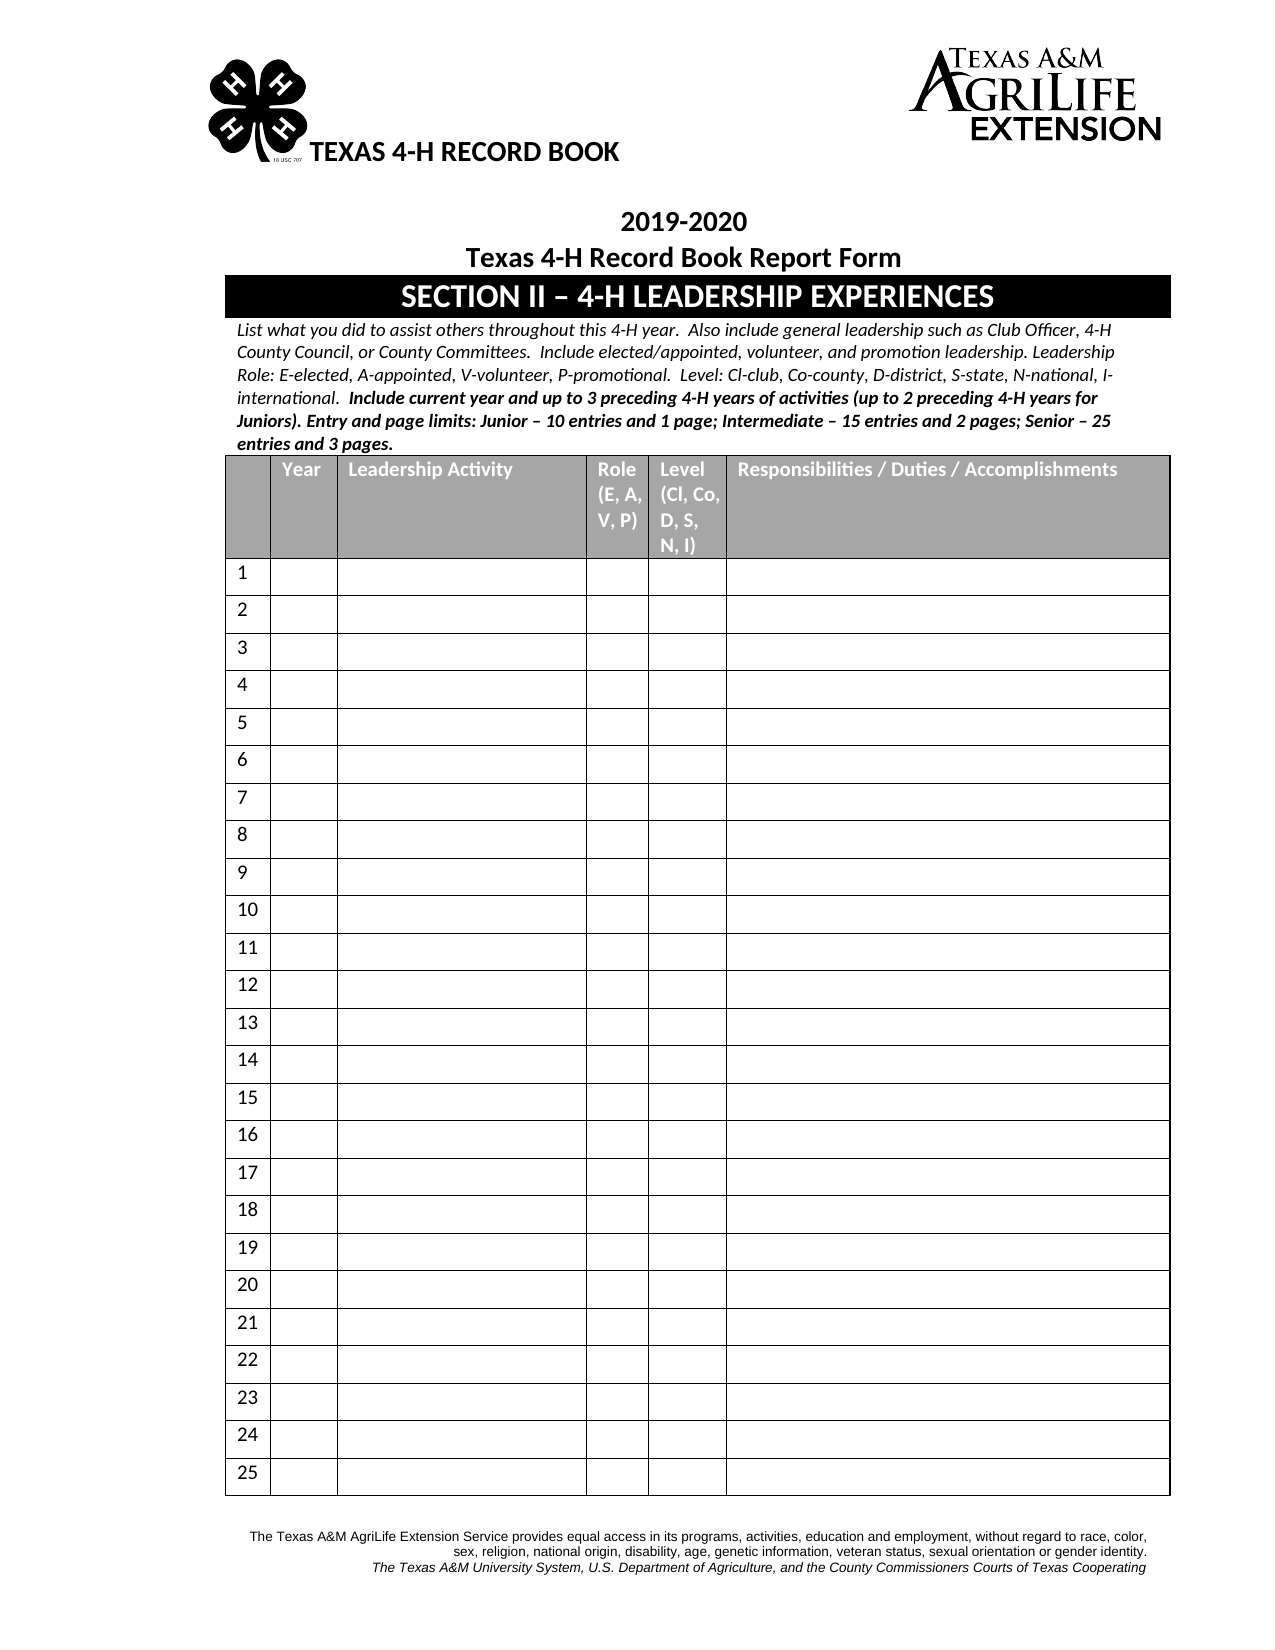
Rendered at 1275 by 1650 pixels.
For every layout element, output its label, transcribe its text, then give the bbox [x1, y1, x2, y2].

table_cell [649, 859, 726, 895]
table_cell [587, 1459, 648, 1495]
table_cell [271, 1159, 337, 1195]
table_cell 15 [226, 1084, 270, 1120]
table_cell [587, 709, 648, 745]
table_cell [727, 934, 1169, 970]
table_cell [338, 821, 586, 858]
table_cell [587, 1046, 648, 1083]
table_cell [727, 1234, 1169, 1270]
table_cell [649, 1046, 726, 1083]
table_cell [727, 1309, 1169, 1345]
table_cell [727, 1346, 1169, 1383]
table_cell [271, 596, 337, 633]
table_cell 7 [226, 784, 270, 820]
table_cell Level (Cl, Co, D, S, N, I) [649, 456, 726, 558]
table_cell [587, 821, 648, 858]
table_cell [649, 746, 726, 783]
table_cell [727, 596, 1169, 633]
table_cell [226, 456, 270, 558]
table_cell [587, 896, 648, 933]
table_cell Leadership Activity [338, 456, 586, 558]
table_cell [587, 1234, 648, 1270]
table_cell [338, 971, 586, 1008]
table_cell [271, 1346, 337, 1383]
table_cell Year [271, 456, 337, 558]
table_cell [587, 746, 648, 783]
table_cell Responsibilities / Duties / Accomplishments [727, 456, 1169, 558]
table_cell [727, 671, 1169, 708]
table_cell 12 [226, 971, 270, 1008]
table_cell List what you did to assist others throughout this 4-H year. Also include general leadership such as Club Officer, 4-H County Council, or County Committees. Include elected/appointed, volunteer, and promotion leadership. Leadership Role: E-elected, A-appointed, V-volunteer, P-promotional. Level: Cl-club, Co-county, D-district, S-state, N-national, I-international. Include current year and up to 3 preceding 4-H years of activities (up to 2 preceding 4-H years for Juniors). Entry and page limits: Junior – 10 entries and 1 page; Intermediate – 15 entries and 2 pages; Senior – 25 entries and 3 pages. [226, 318, 1170, 455]
table_cell [271, 1196, 337, 1233]
table_cell [649, 1271, 726, 1308]
table_cell [271, 671, 337, 708]
table_cell [727, 784, 1169, 820]
table_cell [649, 821, 726, 858]
table_cell [271, 1459, 337, 1495]
table_cell [587, 1384, 648, 1420]
table_cell [338, 859, 586, 895]
table_cell [587, 1346, 648, 1383]
picture [207, 57, 310, 165]
table_cell [587, 1196, 648, 1233]
table_cell [587, 1121, 648, 1158]
table_cell [271, 634, 337, 670]
table_cell [727, 821, 1169, 858]
table_cell [271, 1121, 337, 1158]
table_cell [338, 934, 586, 970]
table_cell 25 [226, 1459, 270, 1495]
table_cell [727, 1084, 1169, 1120]
table_cell [727, 709, 1169, 745]
table_header SECTION II – 4-H LEADERSHIP EXPERIENCES [226, 276, 1169, 317]
table_cell 21 [226, 1309, 270, 1345]
table_cell [271, 971, 337, 1008]
table_cell [587, 971, 648, 1008]
table_cell [271, 709, 337, 745]
table_cell [338, 1421, 586, 1458]
table_cell 10 [226, 896, 270, 933]
table_cell 22 [226, 1346, 270, 1383]
table_cell [649, 1234, 726, 1270]
table_cell [649, 1009, 726, 1045]
table_cell [338, 1346, 586, 1383]
table_cell [271, 559, 337, 595]
table_cell [649, 596, 726, 633]
table_cell [727, 1384, 1169, 1420]
table_header 2019-2020 [226, 203, 1169, 239]
table_cell 13 [226, 1009, 270, 1045]
table_cell [727, 1121, 1169, 1158]
table_cell [727, 559, 1169, 595]
table_cell Texas 4-H Record Book Report Form [226, 239, 1169, 274]
table_cell [271, 1046, 337, 1083]
table_cell [338, 709, 586, 745]
table_cell 11 [226, 934, 270, 970]
table_cell [271, 1234, 337, 1270]
table_cell [587, 859, 648, 895]
table_cell [587, 784, 648, 820]
table_cell [338, 559, 586, 595]
table_cell [649, 934, 726, 970]
table_cell [727, 859, 1169, 895]
table_cell [338, 1234, 586, 1270]
table_cell [338, 1084, 586, 1120]
table_cell [338, 746, 586, 783]
table_cell [338, 671, 586, 708]
table_cell [587, 671, 648, 708]
table_cell 1 [226, 559, 270, 595]
table_cell 4 [226, 671, 270, 708]
table_cell [649, 559, 726, 595]
table_cell [649, 634, 726, 670]
table_cell [727, 634, 1169, 670]
table_cell [338, 1046, 586, 1083]
table_cell [271, 1009, 337, 1045]
table_cell 3 [226, 634, 270, 670]
table_cell [271, 746, 337, 783]
table_cell [271, 784, 337, 820]
table_cell [271, 821, 337, 858]
table_cell [649, 671, 726, 708]
table_cell [271, 934, 337, 970]
table_cell [271, 1384, 337, 1420]
table_cell Role (E, A, V, P) [587, 456, 648, 558]
table_cell [727, 1009, 1169, 1045]
table_cell [338, 784, 586, 820]
table_cell [271, 859, 337, 895]
table_cell [587, 559, 648, 595]
table_cell [649, 971, 726, 1008]
picture [906, 39, 1168, 161]
table_cell 9 [226, 859, 270, 895]
table_cell [649, 1384, 726, 1420]
table_cell 23 [226, 1384, 270, 1420]
table_cell [649, 1084, 726, 1120]
table_cell [727, 1271, 1169, 1308]
table_cell [587, 1271, 648, 1308]
table_cell [649, 896, 726, 933]
table_cell 19 [226, 1234, 270, 1270]
table_cell [727, 896, 1169, 933]
table_cell [587, 1421, 648, 1458]
table_cell [649, 784, 726, 820]
table_cell [271, 1421, 337, 1458]
table_cell [271, 1271, 337, 1308]
table_cell [727, 746, 1169, 783]
table_cell [587, 1009, 648, 1045]
table_cell 8 [226, 821, 270, 858]
table_cell [727, 971, 1169, 1008]
table_cell [727, 1196, 1169, 1233]
table_cell [338, 1009, 586, 1045]
table_cell [338, 1459, 586, 1495]
table_cell [649, 1309, 726, 1345]
table_cell [338, 1121, 586, 1158]
table_cell [727, 1159, 1169, 1195]
table_cell 24 [226, 1421, 270, 1458]
table_cell 16 [226, 1121, 270, 1158]
table_cell [271, 1084, 337, 1120]
table_cell [271, 1309, 337, 1345]
table_cell [587, 934, 648, 970]
table_cell [338, 596, 586, 633]
table_cell [649, 1159, 726, 1195]
table_cell [649, 1459, 726, 1495]
table_cell 17 [226, 1159, 270, 1195]
table_cell [649, 1121, 726, 1158]
table_cell [587, 634, 648, 670]
table_cell [271, 896, 337, 933]
table_cell [587, 1309, 648, 1345]
table_cell [338, 1271, 586, 1308]
table_cell [727, 1046, 1169, 1083]
table_cell [587, 1084, 648, 1120]
table_cell 20 [226, 1271, 270, 1308]
table_cell [649, 1196, 726, 1233]
table_cell [649, 1421, 726, 1458]
table_cell 2 [226, 596, 270, 633]
table_cell [727, 1421, 1169, 1458]
table_cell [338, 1384, 586, 1420]
table_cell [649, 709, 726, 745]
table_cell [727, 1459, 1169, 1495]
table_cell [649, 1346, 726, 1383]
table_cell 6 [226, 746, 270, 783]
table_cell [338, 634, 586, 670]
table_cell [587, 1159, 648, 1195]
table_cell [338, 1196, 586, 1233]
table_cell [338, 896, 586, 933]
table_cell [338, 1309, 586, 1345]
table_cell [338, 1159, 586, 1195]
table_cell [587, 596, 648, 633]
table_cell 5 [226, 709, 270, 745]
table_cell 14 [226, 1046, 270, 1083]
table_cell 18 [226, 1196, 270, 1233]
